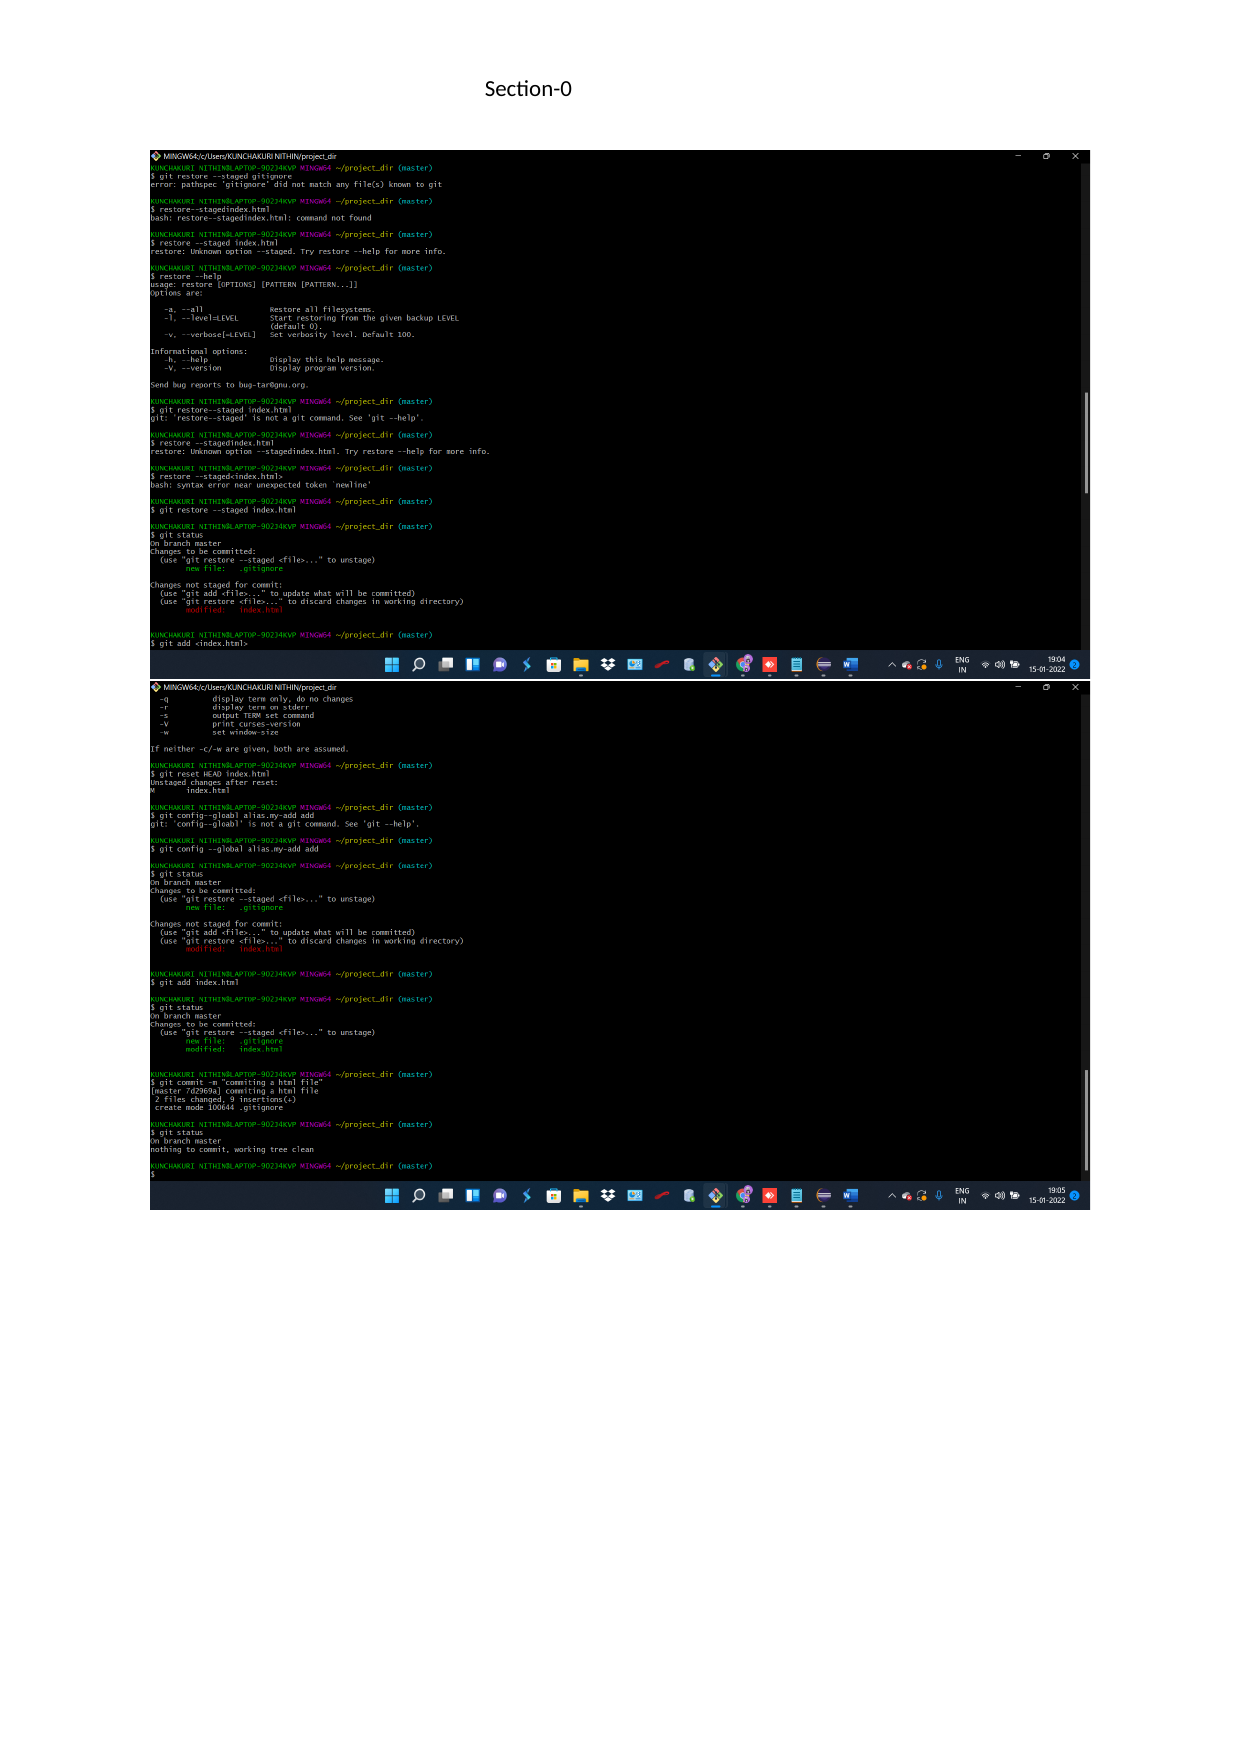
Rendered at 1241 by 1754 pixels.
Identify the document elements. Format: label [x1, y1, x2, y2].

picture [150, 150, 1091, 679]
picture [150, 681, 1091, 1210]
